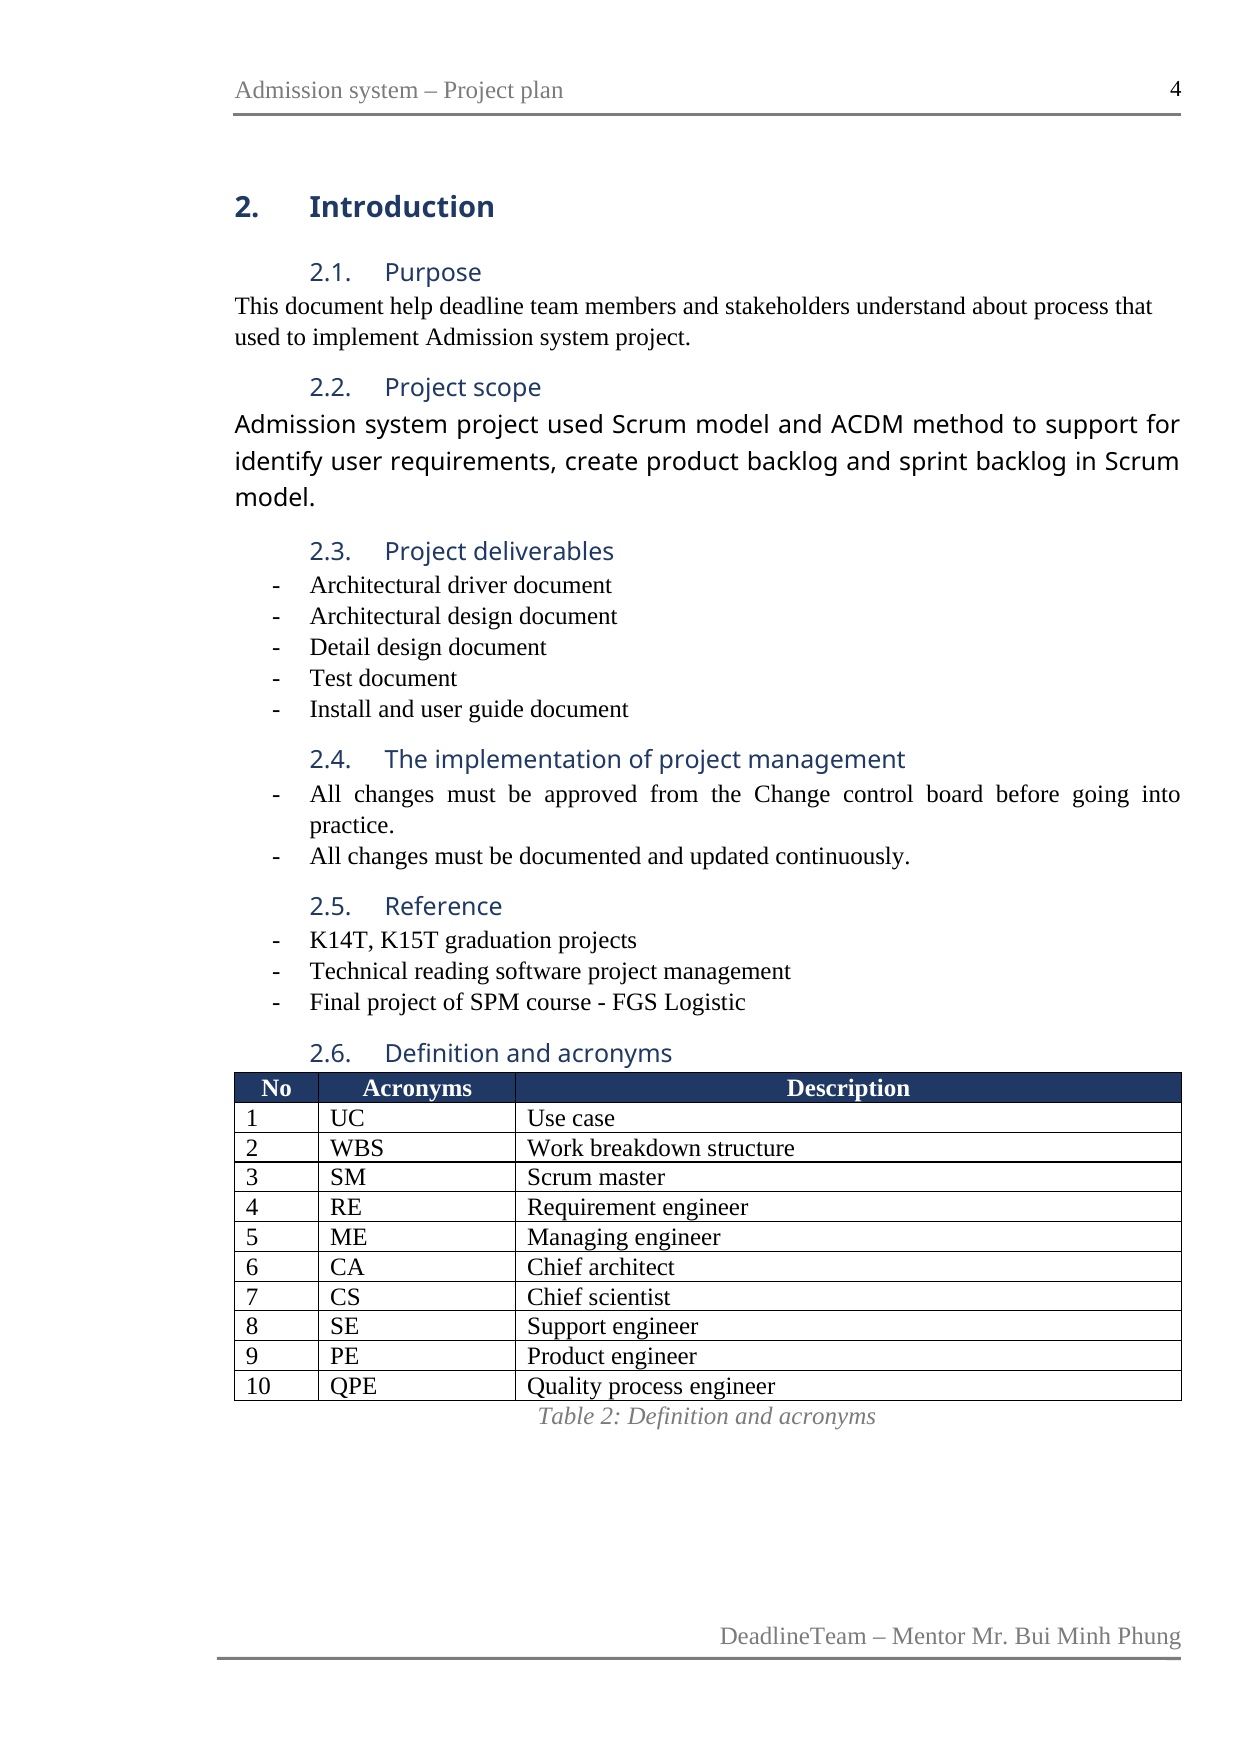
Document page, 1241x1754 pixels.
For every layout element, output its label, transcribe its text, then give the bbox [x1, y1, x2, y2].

table_cell WBS [319, 1133, 515, 1161]
table_cell Work breakdown structure [516, 1133, 1181, 1161]
table_cell 1 [235, 1103, 318, 1132]
table_cell SE [319, 1311, 515, 1340]
list Test document [272, 663, 1181, 692]
list Detail design document [272, 632, 1181, 661]
table_cell 7 [235, 1282, 318, 1310]
subtitle Project scope [309, 370, 1181, 404]
table_cell Scrum master [516, 1163, 1181, 1191]
table_cell Chief scientist [516, 1282, 1181, 1310]
table_cell UC [319, 1103, 515, 1132]
list Architectural driver document [272, 570, 1181, 599]
table_cell 6 [235, 1252, 318, 1281]
text Admission system project used Scrum model and ACDM method to support for identify user requirements, create product backlog and sprint backlog in Scrum model. [234, 406, 1181, 514]
subtitle The implementation of project management [309, 742, 1181, 776]
table_header No [235, 1073, 318, 1102]
list Final project of SPM course - FGS Logistic [272, 987, 1181, 1016]
subtitle 2.1. Purpose [309, 254, 1181, 288]
table_cell 9 [235, 1341, 318, 1370]
table_cell 5 [235, 1222, 318, 1251]
table_cell Product engineer [516, 1341, 1181, 1370]
subtitle Reference [309, 889, 1181, 923]
table_cell ME [319, 1222, 515, 1251]
table_cell QPE [319, 1371, 515, 1400]
table_cell 4 [235, 1192, 318, 1221]
list K14T, K15T graduation projects [272, 925, 1181, 954]
subtitle 2.6. Definition and acronyms [309, 1035, 1181, 1069]
table_cell 2 [235, 1133, 318, 1161]
table_cell Managing engineer [516, 1222, 1181, 1251]
subtitle Project deliverables [309, 533, 1181, 567]
table_cell Use case [516, 1103, 1181, 1132]
list All changes must be documented and updated continuously. [272, 841, 1181, 870]
table_cell RE [319, 1192, 515, 1221]
table_cell Quality process engineer [516, 1371, 1181, 1400]
table_header Acronyms [319, 1073, 515, 1102]
table_cell CA [319, 1252, 515, 1281]
table_cell Chief architect [516, 1252, 1181, 1281]
list Architectural design document [272, 601, 1181, 630]
table_cell Requirement engineer [516, 1192, 1181, 1221]
list Install and user guide document [272, 694, 1181, 723]
table_cell SM [319, 1163, 515, 1191]
subtitle Introduction [234, 186, 1181, 226]
table_cell PE [319, 1341, 515, 1370]
list Technical reading software project management [272, 956, 1181, 985]
text Table 2: Definition and acronyms [234, 1401, 1181, 1429]
table_cell CS [319, 1282, 515, 1310]
table_cell 10 [235, 1371, 318, 1400]
table_cell 3 [235, 1163, 318, 1191]
text This document help deadline team members and stakeholders understand about process that used to implement Admission system project. [234, 291, 1181, 351]
table_cell Support engineer [516, 1311, 1181, 1340]
table_cell 8 [235, 1311, 318, 1340]
list All changes must be approved from the Change control board before going into practice. [272, 779, 1181, 839]
table_header Description [516, 1073, 1181, 1102]
